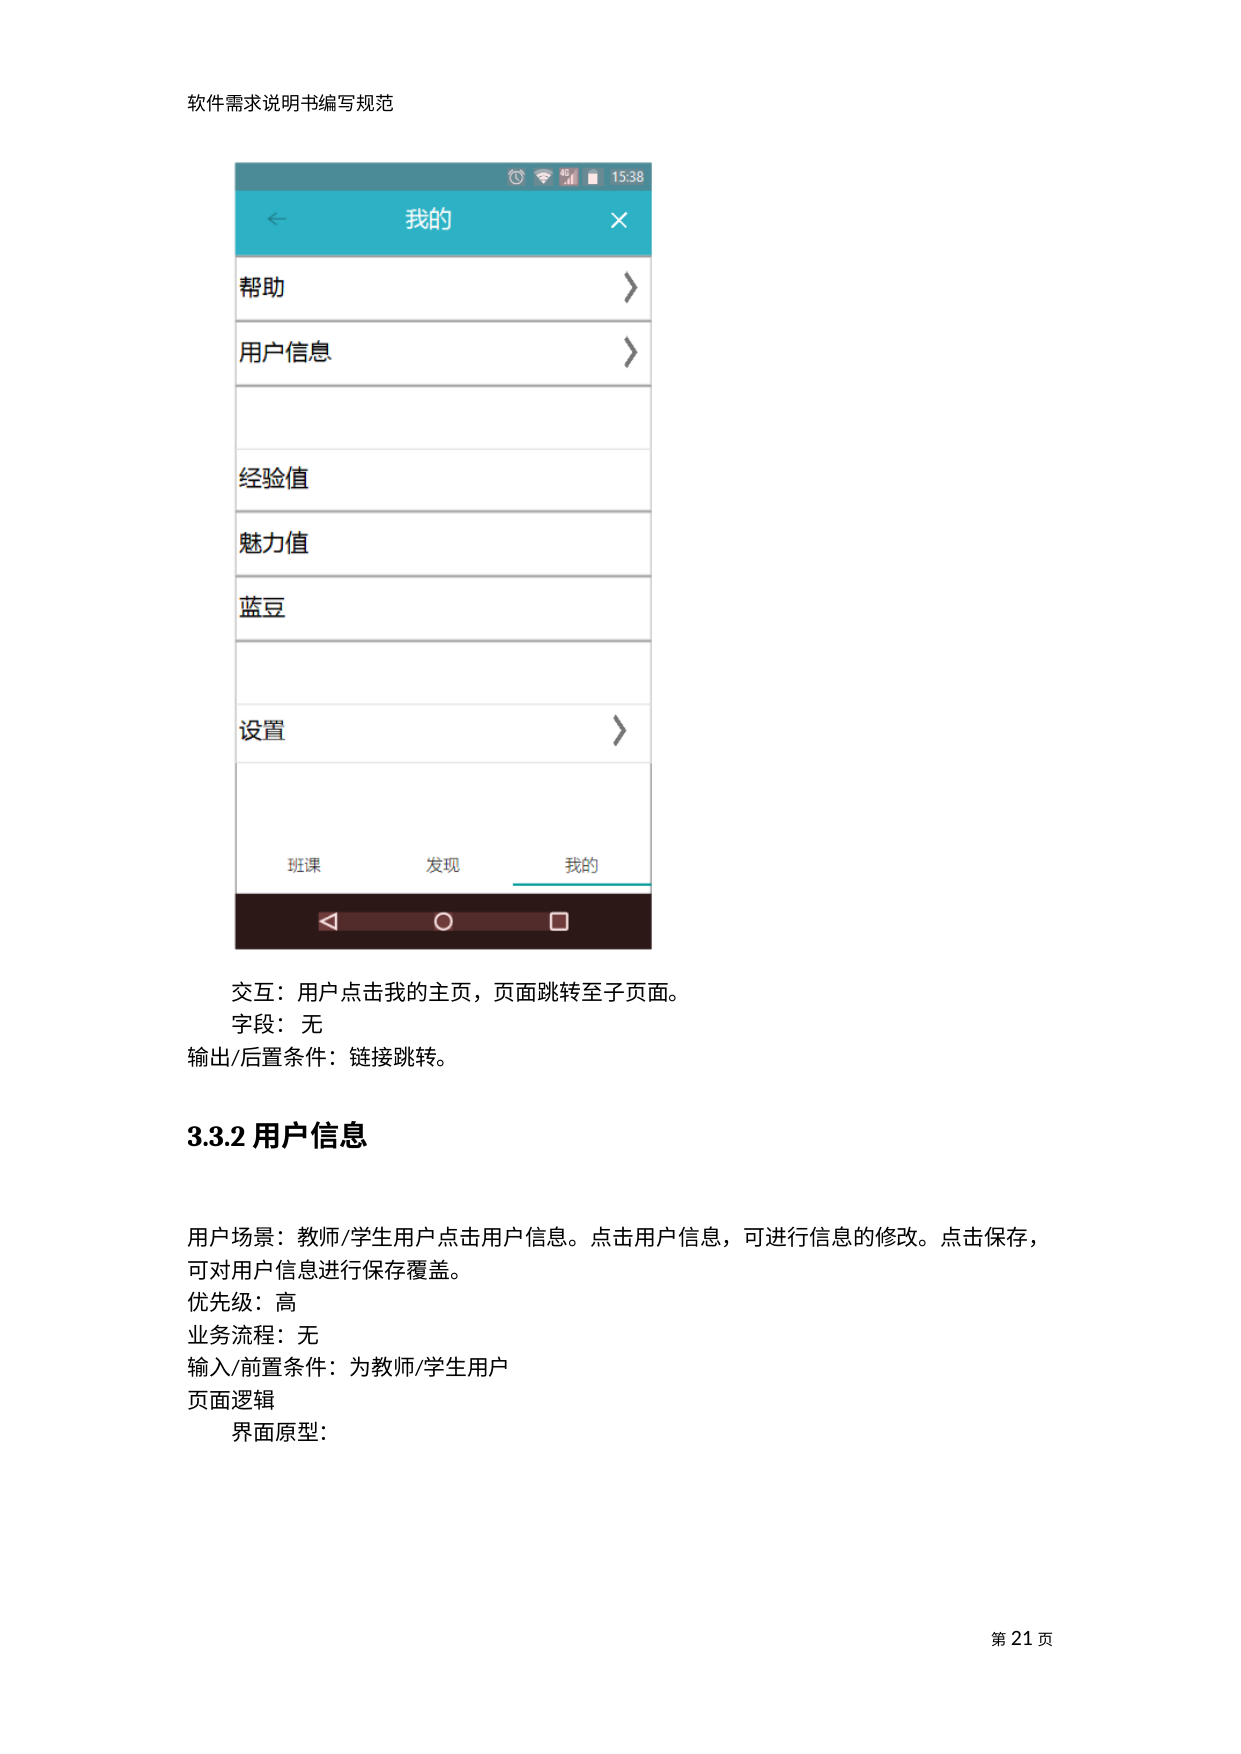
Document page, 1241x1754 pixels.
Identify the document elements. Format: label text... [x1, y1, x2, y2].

text 页面逻辑 [187, 1382, 1053, 1415]
text 界面原型： [187, 1415, 1053, 1447]
subtitle 3.3.2 用户信息 [187, 1101, 1053, 1166]
text 用户场景：教师/学生用户点击用户信息。点击用户信息，可进行信息的修改。点击保存，可对用户信息进行保存覆盖。 [187, 1220, 1053, 1285]
text 输出/后置条件：链接跳转。 [187, 1039, 1053, 1072]
text 业务流程：无 [187, 1317, 1053, 1350]
text 字段： 无 [187, 1007, 1053, 1039]
text 优先级：高 [187, 1285, 1053, 1317]
text 输入/前置条件：为教师/学生用户 [187, 1350, 1053, 1382]
text 交互：用户点击我的主页，页面跳转至子页面。 [187, 974, 1053, 1007]
picture [231, 162, 653, 953]
